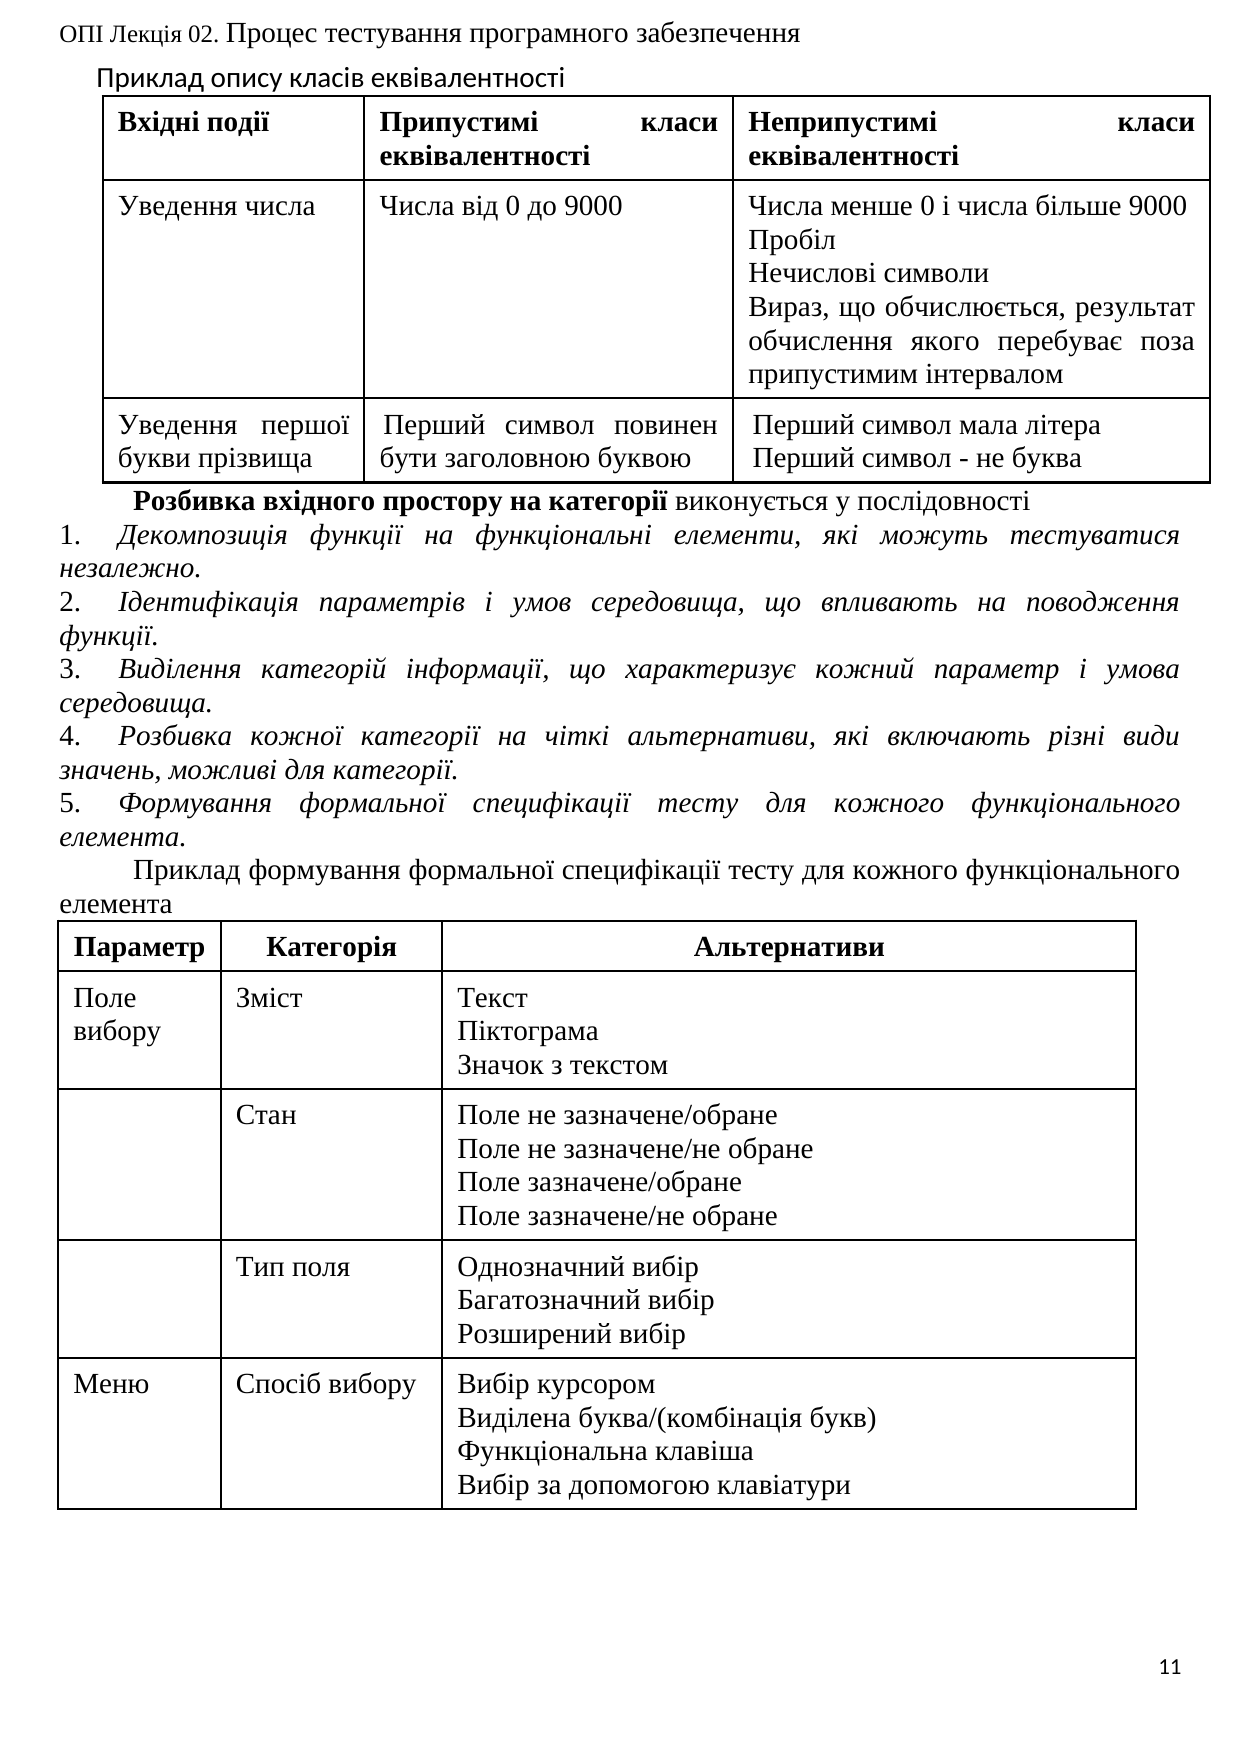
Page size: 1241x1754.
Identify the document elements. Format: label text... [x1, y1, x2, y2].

table_cell Числа менше 0 і числа більше 9000 Пробіл Нечислові символи Вираз, що обчислюється, результат обчислення якого перебуває поза припустимим інтервалом [734, 181, 1209, 397]
table_cell Тип поля [222, 1241, 441, 1357]
table_header Вхідні події [104, 97, 363, 179]
table_header Припустимі класи еквівалентності [365, 97, 732, 179]
list Ідентифікація параметрів і умов середовища, що впливають на поводження функції. [59, 584, 1181, 651]
text Розбивка вхідного простору на категорії виконується у послідовності [59, 483, 1181, 517]
table_header Параметр [59, 922, 220, 970]
table_cell [59, 1090, 220, 1239]
text Приклад формування формальної специфікації тесту для кожного функціонального елемента [59, 852, 1181, 919]
table_cell Перший символ повинен бути заголовною буквою [365, 399, 732, 481]
table_cell [59, 1241, 220, 1357]
table_cell Текст Піктограма Значок з текстом [443, 972, 1135, 1088]
list Розбивка кожної категорії на чіткі альтернативи, які включають різні види значень, можливі для категорії. [59, 718, 1181, 785]
table_cell Меню [59, 1359, 220, 1508]
table_header Альтернативи [443, 922, 1135, 970]
table_cell Поле вибору [59, 972, 220, 1088]
list Виділення категорій інформації, що характеризує кожний параметр і умова середовища. [59, 651, 1181, 718]
table_cell Уведення першої букви прізвища [104, 399, 363, 481]
list Декомпозиція функції на функціональні елементи, які можуть тестуватися незалежно. [59, 517, 1181, 584]
table_cell Стан [222, 1090, 441, 1239]
table_cell Перший символ мала літера Перший символ - не буква [734, 399, 1209, 481]
table_cell Зміст [222, 972, 441, 1088]
list Формування формальної специфікації тесту для кожного функціонального елемента. [59, 785, 1181, 852]
text Приклад опису класів еквівалентності [96, 59, 1181, 95]
table_cell Числа від 0 до 9000 [365, 181, 732, 397]
table_cell Однозначний вибір Багатозначний вибір Розширений вибір [443, 1241, 1135, 1357]
table_cell Уведення числа [104, 181, 363, 397]
table_cell Спосіб вибору [222, 1359, 441, 1508]
table_header Категорія [222, 922, 441, 970]
table_cell Поле не зазначене/обране Поле не зазначене/не обране Поле зазначене/обране Поле зазначене/не обране [443, 1090, 1135, 1239]
table_header Неприпустимі класи еквівалентності [734, 97, 1209, 179]
table_cell Вибір курсором Виділена буква/(комбінація букв) Функціональна клавіша Вибір за допомогою клавіатури [443, 1359, 1135, 1508]
